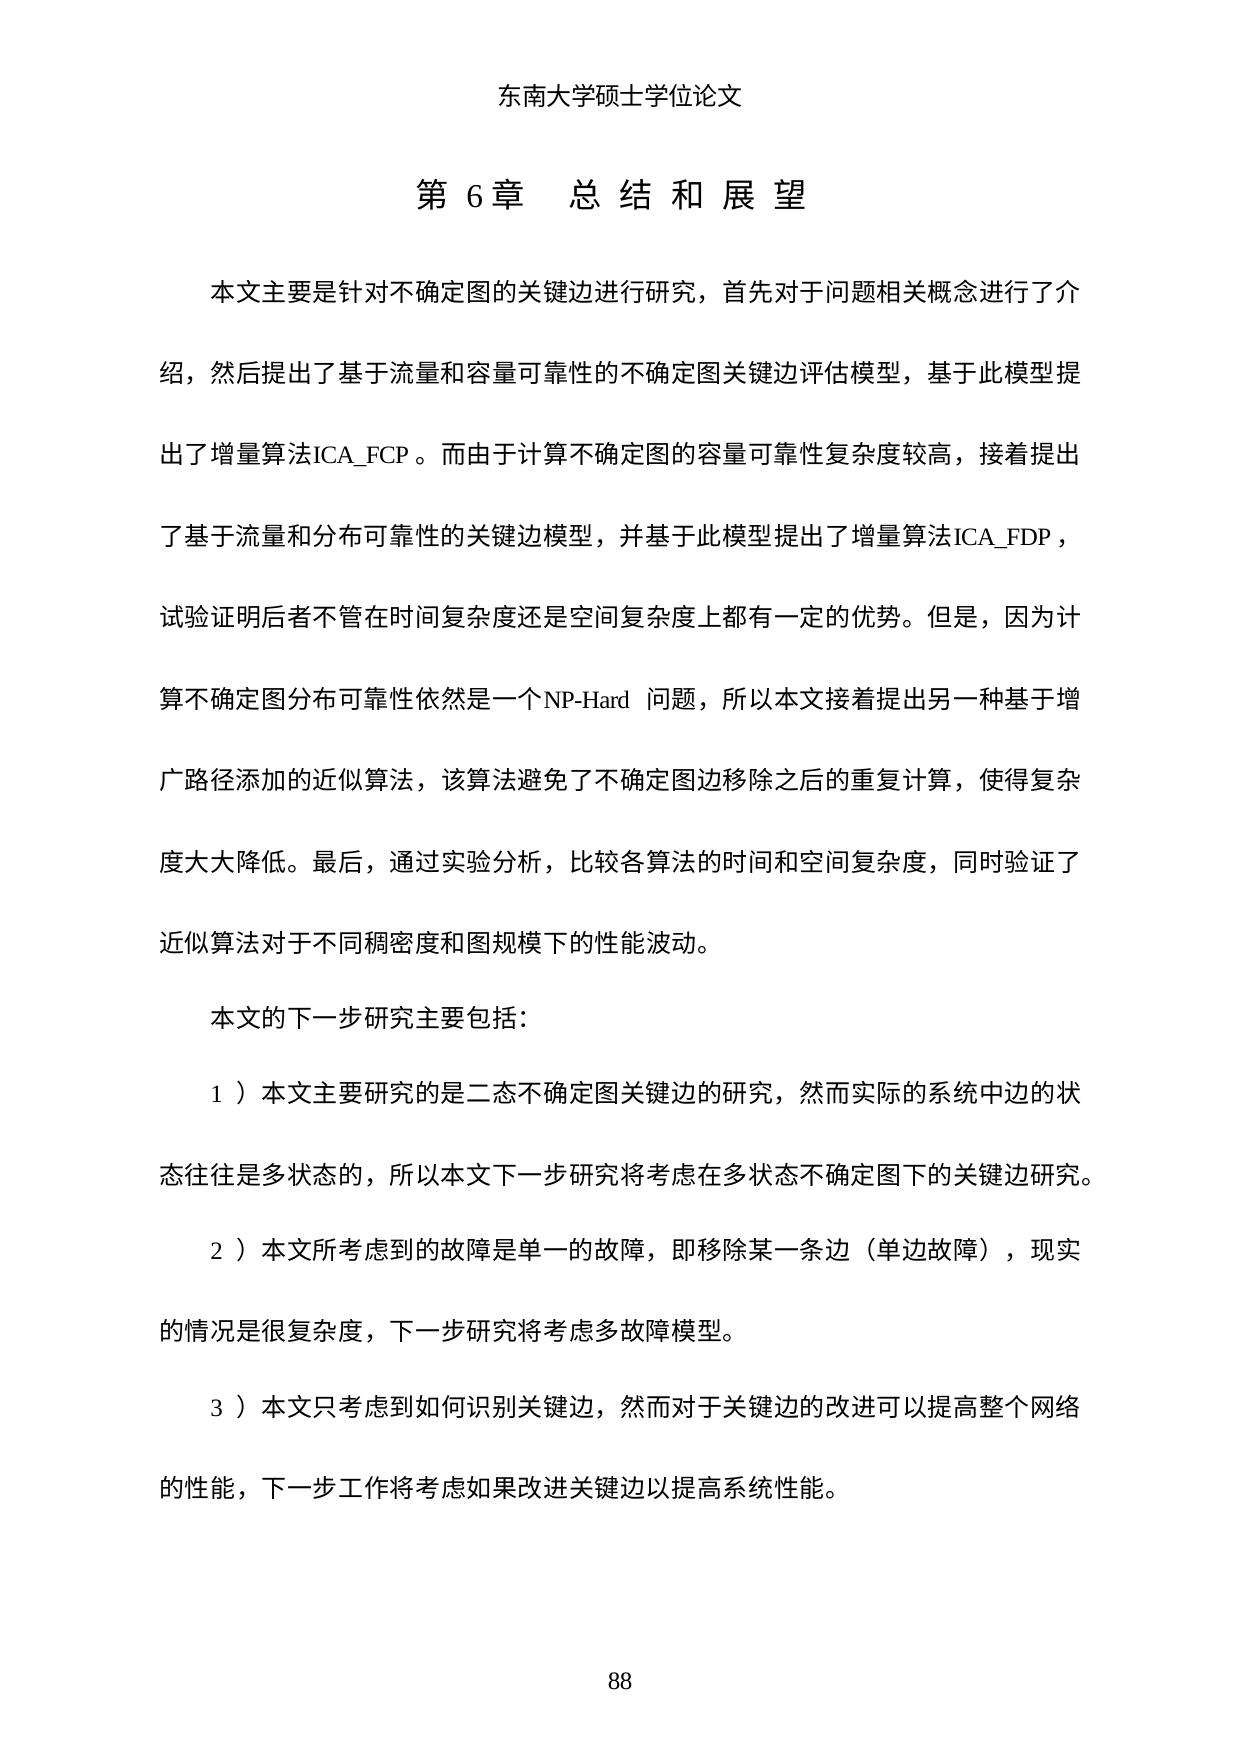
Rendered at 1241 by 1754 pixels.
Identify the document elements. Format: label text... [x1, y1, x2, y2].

text 1）本文主要研究的是二态不确定图关键边的研究，然而实际的系统中边的状态往往是多状态的，所以本文下一步研究将考虑在多状态不确定图下的关键边研究。 [159, 1058, 1081, 1207]
text 本文的下一步研究主要包括： [159, 983, 1081, 1051]
text 3）本文只考虑到如何识别关键边，然而对于关键边的改进可以提高整个网络的性能，下一步工作将考虑如果改进关键边以提高系统性能。 [159, 1371, 1081, 1521]
subtitle 第6章 总结和展望 [159, 159, 1081, 227]
text 2）本文所考虑到的故障是单一的故障，即移除某一条边（单边故障），现实的情况是很复杂度，下一步研究将考虑多故障模型。 [159, 1214, 1081, 1364]
text 本文主要是针对不确定图的关键边进行研究，首先对于问题相关概念进行了介绍，然后提出了基于流量和容量可靠性的不确定图关键边评估模型，基于此模型提出了增量算法ICA_FCP。而由于计算不确定图的容量可靠性复杂度较高，接着提出了基于流量和分布可靠性的关键边模型，并基于此模型提出了增量算法ICA_FDP，试验证明后者不管在时间复杂度还是空间复杂度上都有一定的优势。但是，因为计算不确定图分布可靠性依然是一个NP-Hard问题，所以本文接着提出另一种基于增广路径添加的近似算法，该算法避免了不确定图边移除之后的重复计算，使得复杂度大大降低。最后，通过实验分析，比较各算法的时间和空间复杂度，同时验证了近似算法对于不同稠密度和图规模下的性能波动。 [159, 256, 1081, 976]
